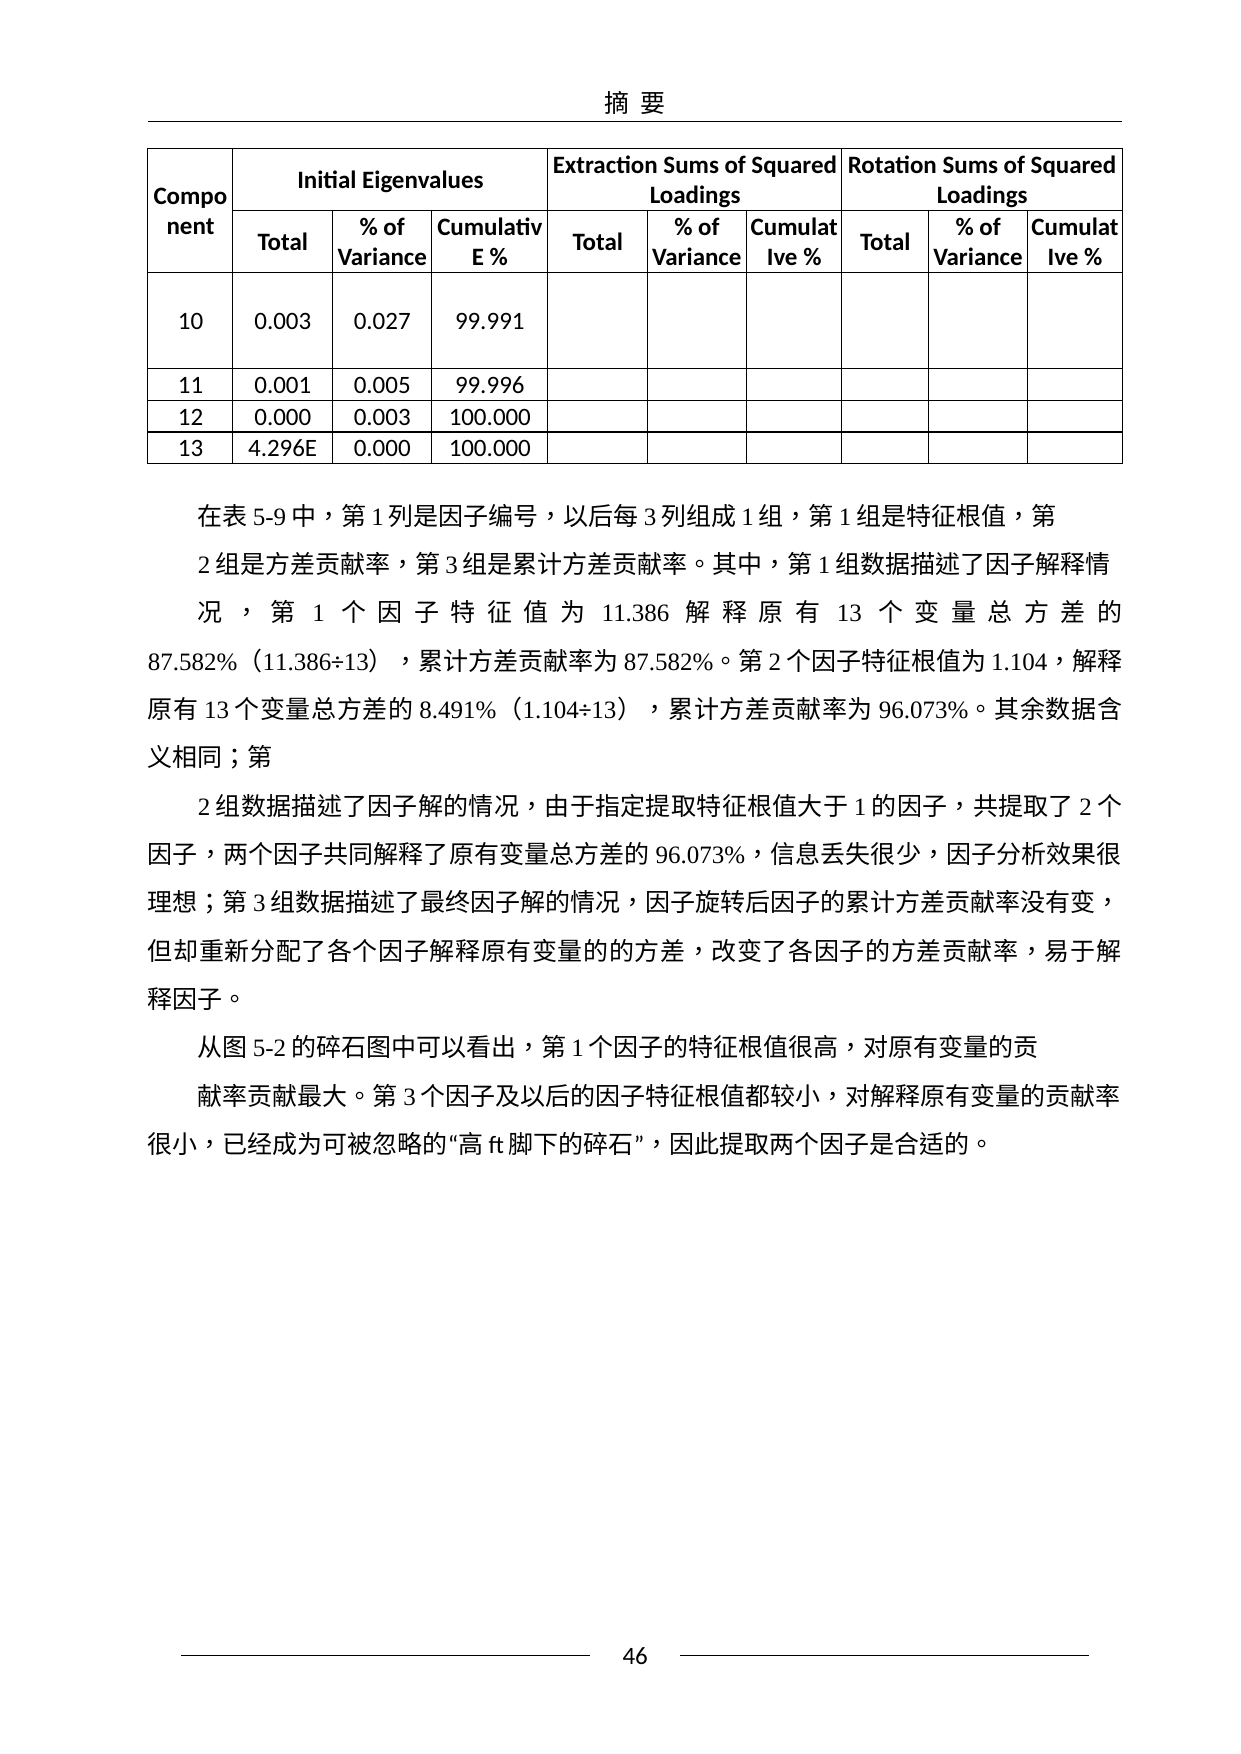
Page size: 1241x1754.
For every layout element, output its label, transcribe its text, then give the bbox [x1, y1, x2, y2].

table_cell 10 [148, 273, 232, 368]
table_cell 100.000 [432, 401, 547, 431]
table_header Initial Eigenvalues [233, 149, 547, 210]
table_cell [548, 273, 647, 368]
table_cell % of Variance [333, 211, 431, 272]
table_header Extraction Sums of Squared Loadings [548, 149, 841, 210]
text 献率贡献最大。第3个因子及以后的因子特征根值都较小，对解释原有变量的贡献率很小，已经成为可被忽略的“高ft脚下的碎石”，因此提取两个因子是合适的。 [148, 1063, 1122, 1159]
table_cell [747, 369, 841, 400]
text 从图5-2的碎石图中可以看出，第1个因子的特征根值很高，对原有变量的贡 [148, 1014, 1122, 1063]
table_cell 99.996 [432, 369, 547, 400]
table_cell 0.000 [333, 433, 431, 463]
table_cell 4.296E [233, 433, 332, 463]
text 况，第1个因子特征值为11.386解释原有13个变量总方差的87.582%（11.386÷13），累计方差贡献率为87.582%。第2个因子特征根值为1.104，解释原有13个变量总方差的8.491%（1.104÷13），累计方差贡献率为96.073%。其余数据含义相同；第 [148, 579, 1122, 773]
table_header Rotation Sums of Squared Loadings [842, 149, 1122, 210]
table_cell [929, 273, 1027, 368]
table_cell [648, 369, 746, 400]
table_cell [747, 433, 841, 463]
table_cell 0.003 [333, 401, 431, 431]
table_cell 0.001 [233, 369, 332, 400]
text 在表5-9中，第1列是因子编号，以后每3列组成1组，第1组是特征根值，第 [148, 483, 1122, 531]
table_cell [747, 401, 841, 431]
table_cell [842, 273, 928, 368]
table_cell [1028, 433, 1122, 463]
table_cell [929, 433, 1027, 463]
table_cell [548, 433, 647, 463]
table_cell [842, 433, 928, 463]
table_cell [747, 273, 841, 368]
table_cell Total [842, 211, 928, 272]
table_cell 0.003 [233, 273, 332, 368]
text 2组是方差贡献率，第3组是累计方差贡献率。其中，第1组数据描述了因子解释情 [148, 531, 1122, 579]
table_cell 99.991 [432, 273, 547, 368]
table_cell Total [548, 211, 647, 272]
table_cell 100.000 [432, 433, 547, 463]
table_cell [929, 369, 1027, 400]
table_cell 0.000 [233, 401, 332, 431]
table_cell Total [233, 211, 332, 272]
table_cell [648, 273, 746, 368]
table_cell [1028, 273, 1122, 368]
table_cell [548, 401, 647, 431]
table_header Compo nent [148, 149, 232, 272]
table_cell [929, 401, 1027, 431]
table_cell % of Variance [929, 211, 1027, 272]
table_cell Cumulat Ive % [1028, 211, 1122, 272]
table_cell 12 [148, 401, 232, 431]
text 2组数据描述了因子解的情况，由于指定提取特征根值大于1的因子，共提取了2个因子，两个因子共同解释了原有变量总方差的96.073%，信息丢失很少，因子分析效果很理想；第3组数据描述了最终因子解的情况，因子旋转后因子的累计方差贡献率没有变，但却重新分配了各个因子解释原有变量的的方差，改变了各因子的方差贡献率，易于解释因子。 [148, 773, 1122, 1014]
table_cell 11 [148, 369, 232, 400]
table_cell % of Variance [648, 211, 746, 272]
table_cell [1028, 401, 1122, 431]
table_cell [648, 401, 746, 431]
table_cell 0.027 [333, 273, 431, 368]
table_cell [842, 401, 928, 431]
table_cell Cumulativ E % [432, 211, 547, 272]
table_cell 13 [148, 433, 232, 463]
table_cell Cumulat Ive % [747, 211, 841, 272]
table_cell [548, 369, 647, 400]
table_cell 0.005 [333, 369, 431, 400]
table_cell [1028, 369, 1122, 400]
table_cell [648, 433, 746, 463]
table_cell [842, 369, 928, 400]
